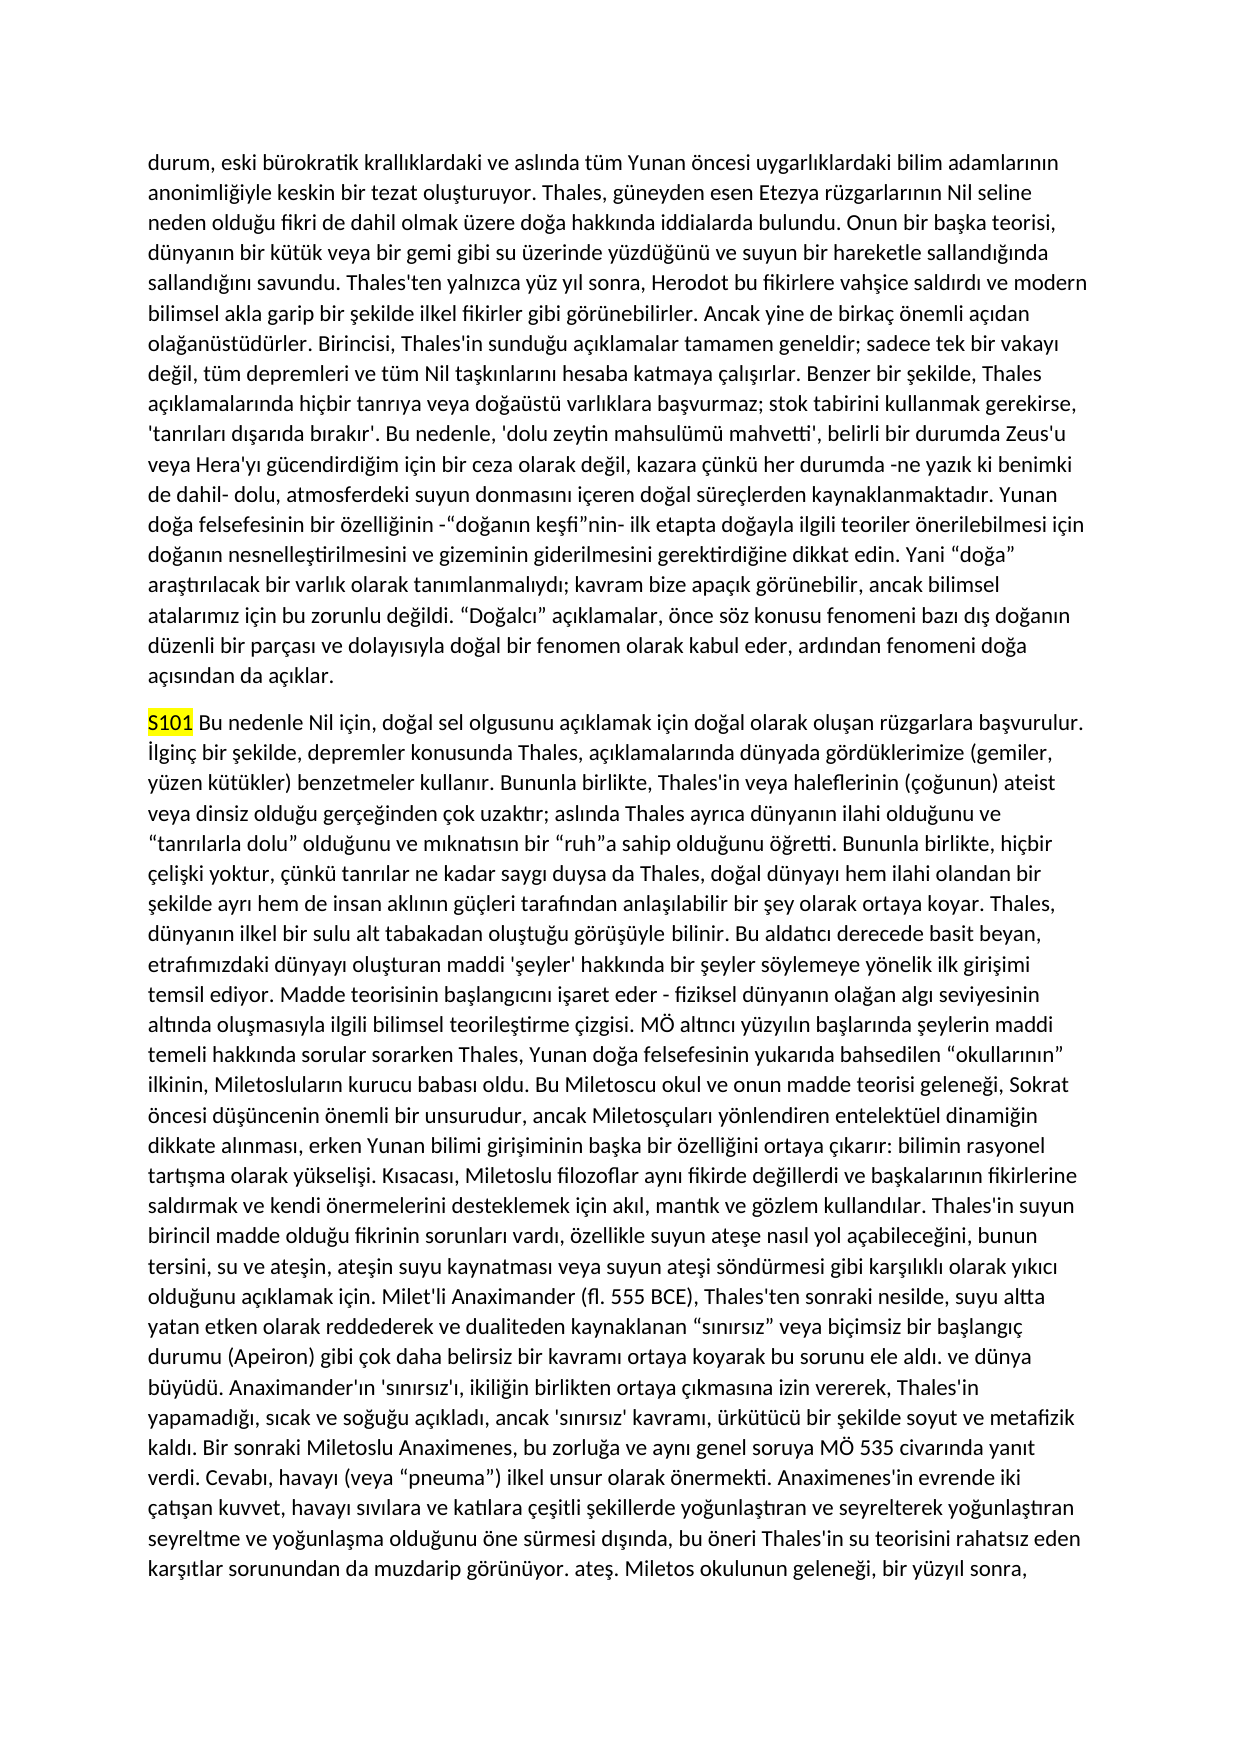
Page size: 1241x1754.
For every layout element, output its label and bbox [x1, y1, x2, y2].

text [148, 148, 1093, 689]
text [148, 708, 1093, 1582]
